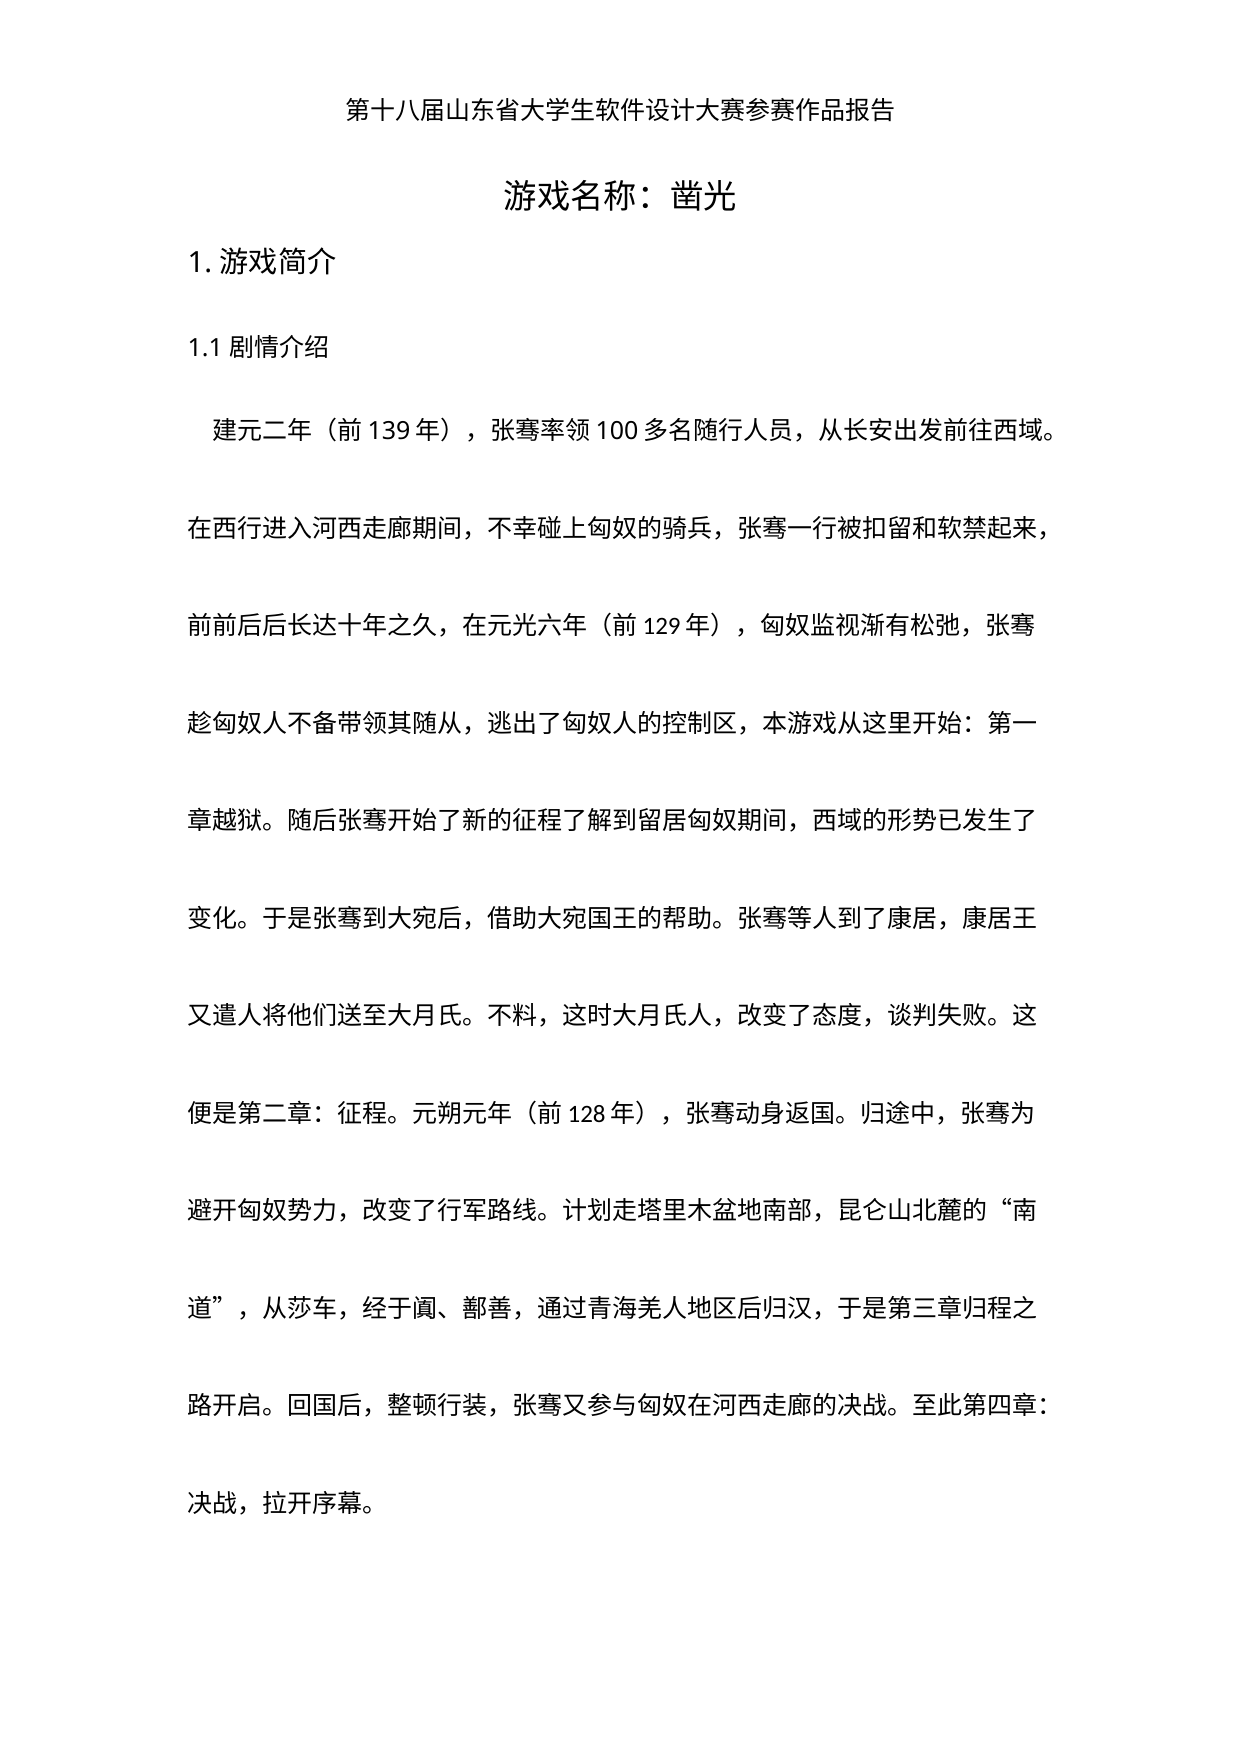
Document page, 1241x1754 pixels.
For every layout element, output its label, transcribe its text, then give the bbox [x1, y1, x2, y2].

text 游戏名称：凿光 [187, 162, 1053, 227]
list 游戏简介 [187, 227, 1053, 292]
text 1.1 剧情介绍 [187, 313, 1053, 378]
text 建元二年（前139年），张骞率领100多名随行人员，从长安出发前往西域。在西行进入河西走廊期间，不幸碰上匈奴的骑兵，张骞一行被扣留和软禁起来，前前后后长达十年之久，在元光六年（前129年），匈奴监视渐有松弛，张骞趁匈奴人不备带领其随从，逃出了匈奴人的控制区，本游戏从这里开始：第一章越狱。随后张骞开始了新的征程了解到留居匈奴期间，西域的形势已发生了变化。于是张骞到大宛后，借助大宛国王的帮助。张骞等人到了康居，康居王又遣人将他们送至大月氏。不料，这时大月氏人，改变了态度，谈判失败。这便是第二章：征程。元朔元年（前128年），张骞动身返国。归途中，张骞为避开匈奴势力，改变了行军路线。计划走塔里木盆地南部，昆仑山北麓的“南道”，从莎车，经于阗、鄯善，通过青海羌人地区后归汉，于是第三章归程之路开启。回国后，整顿行装，张骞又参与匈奴在河西走廊的决战。至此第四章：决战，拉开序幕。 [187, 396, 1053, 1534]
